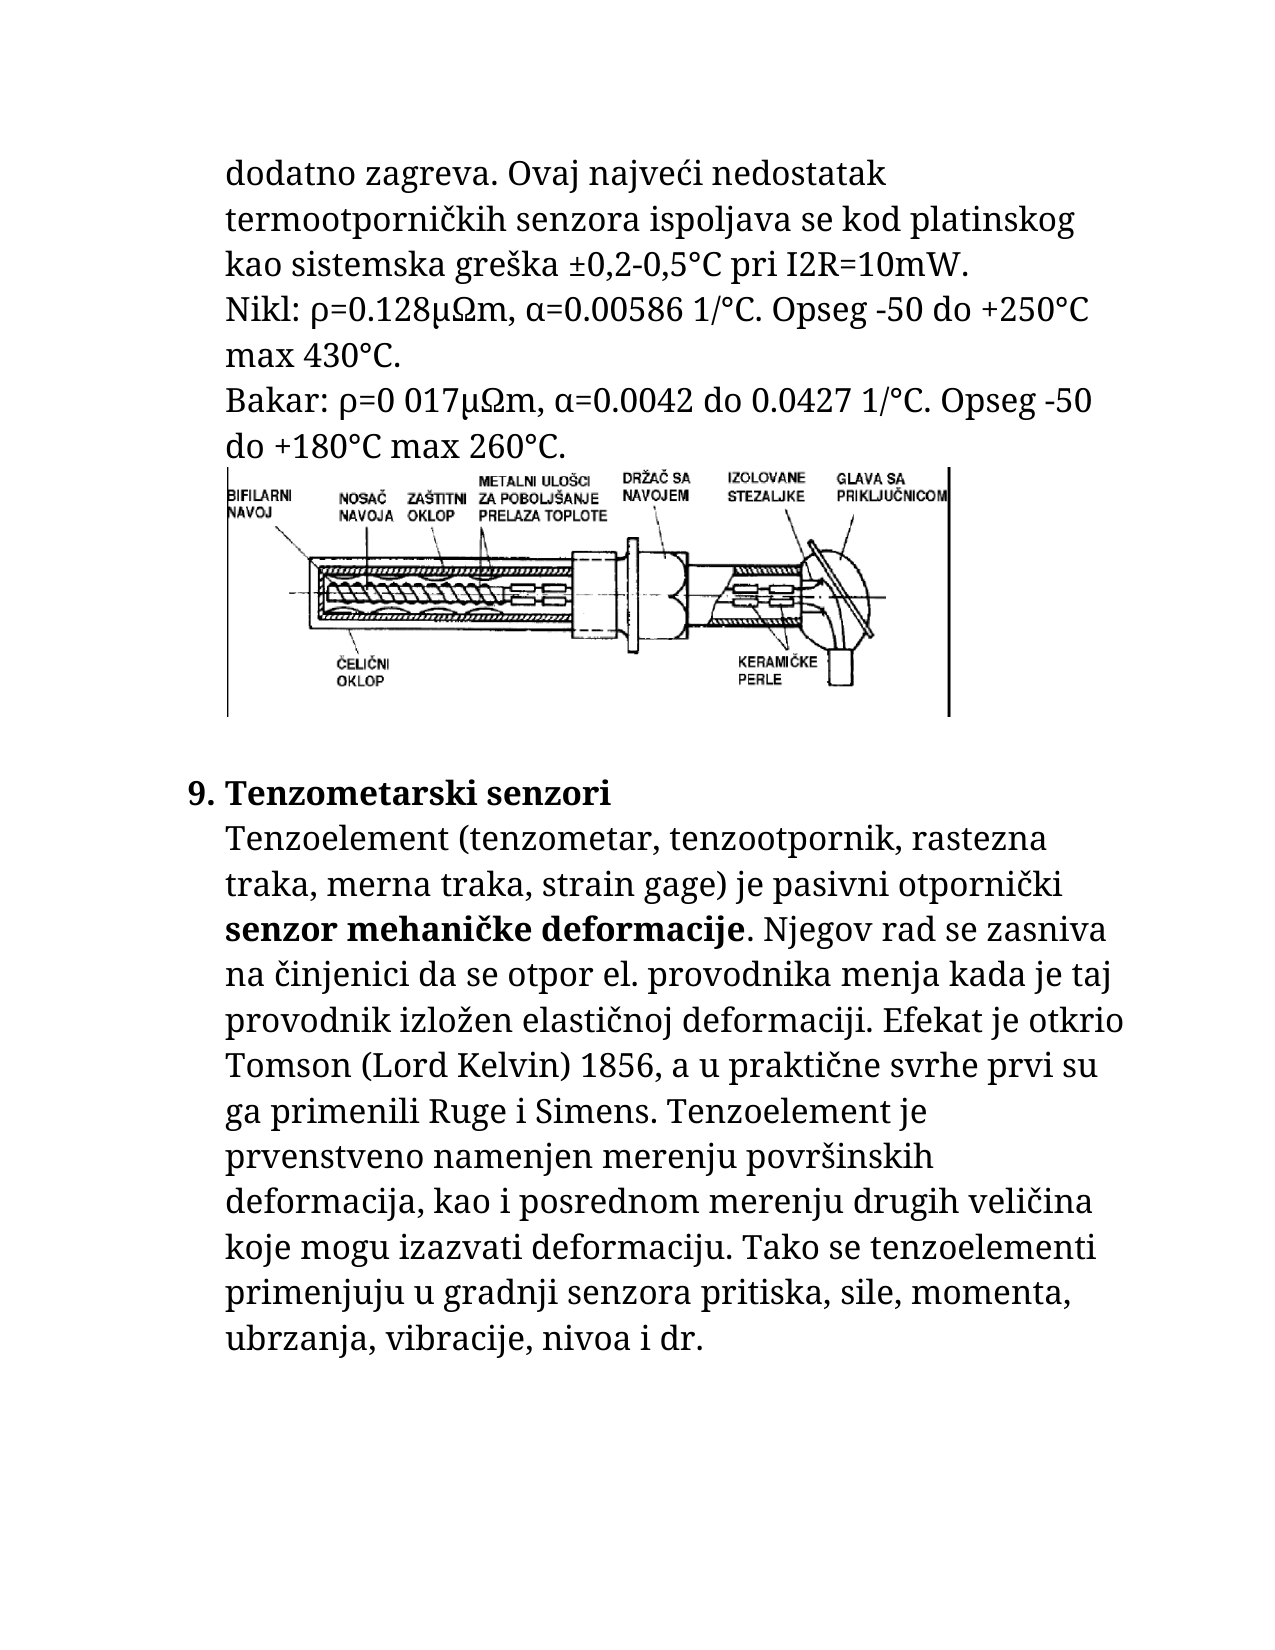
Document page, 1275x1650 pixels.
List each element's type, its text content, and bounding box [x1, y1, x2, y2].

list Bakar: ρ=0 017μΩm, α=0.0042 do 0.0427 1/°C. Opseg -50 do +180°C max 260°C. [225, 377, 1125, 468]
list Tenzometarski senzori [187, 769, 1125, 815]
list Nikl: ρ=0.128μΩm, α=0.00586 1/°C. Opseg -50 do +250°C max 430°C. [225, 286, 1125, 377]
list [225, 150, 1125, 286]
picture [225, 467, 955, 725]
list Tenzoelement (tenzometar, tenzootpornik, rastezna traka, merna traka, strain gage) je pasivni otpornički senzor mehaničke deformacije. Njegov rad se zasniva na činjenici da se otpor el. provodnika menja kada je taj provodnik izložen elastičnoj deformaciji. Efekat je otkrio Tomson (Lord Kelvin) 1856, a u praktične svrhe prvi su ga primenili Ruge i Simens. Tenzoelement je prvenstveno namenjen merenju površinskih deformacija, kao i posrednom merenju drugih veličina koje mogu izazvati deformaciju. Tako se tenzoelementi primenjuju u gradnji senzora pritiska, sile, momenta, ubrzanja, vibracije, nivoa i dr. [225, 815, 1125, 1360]
